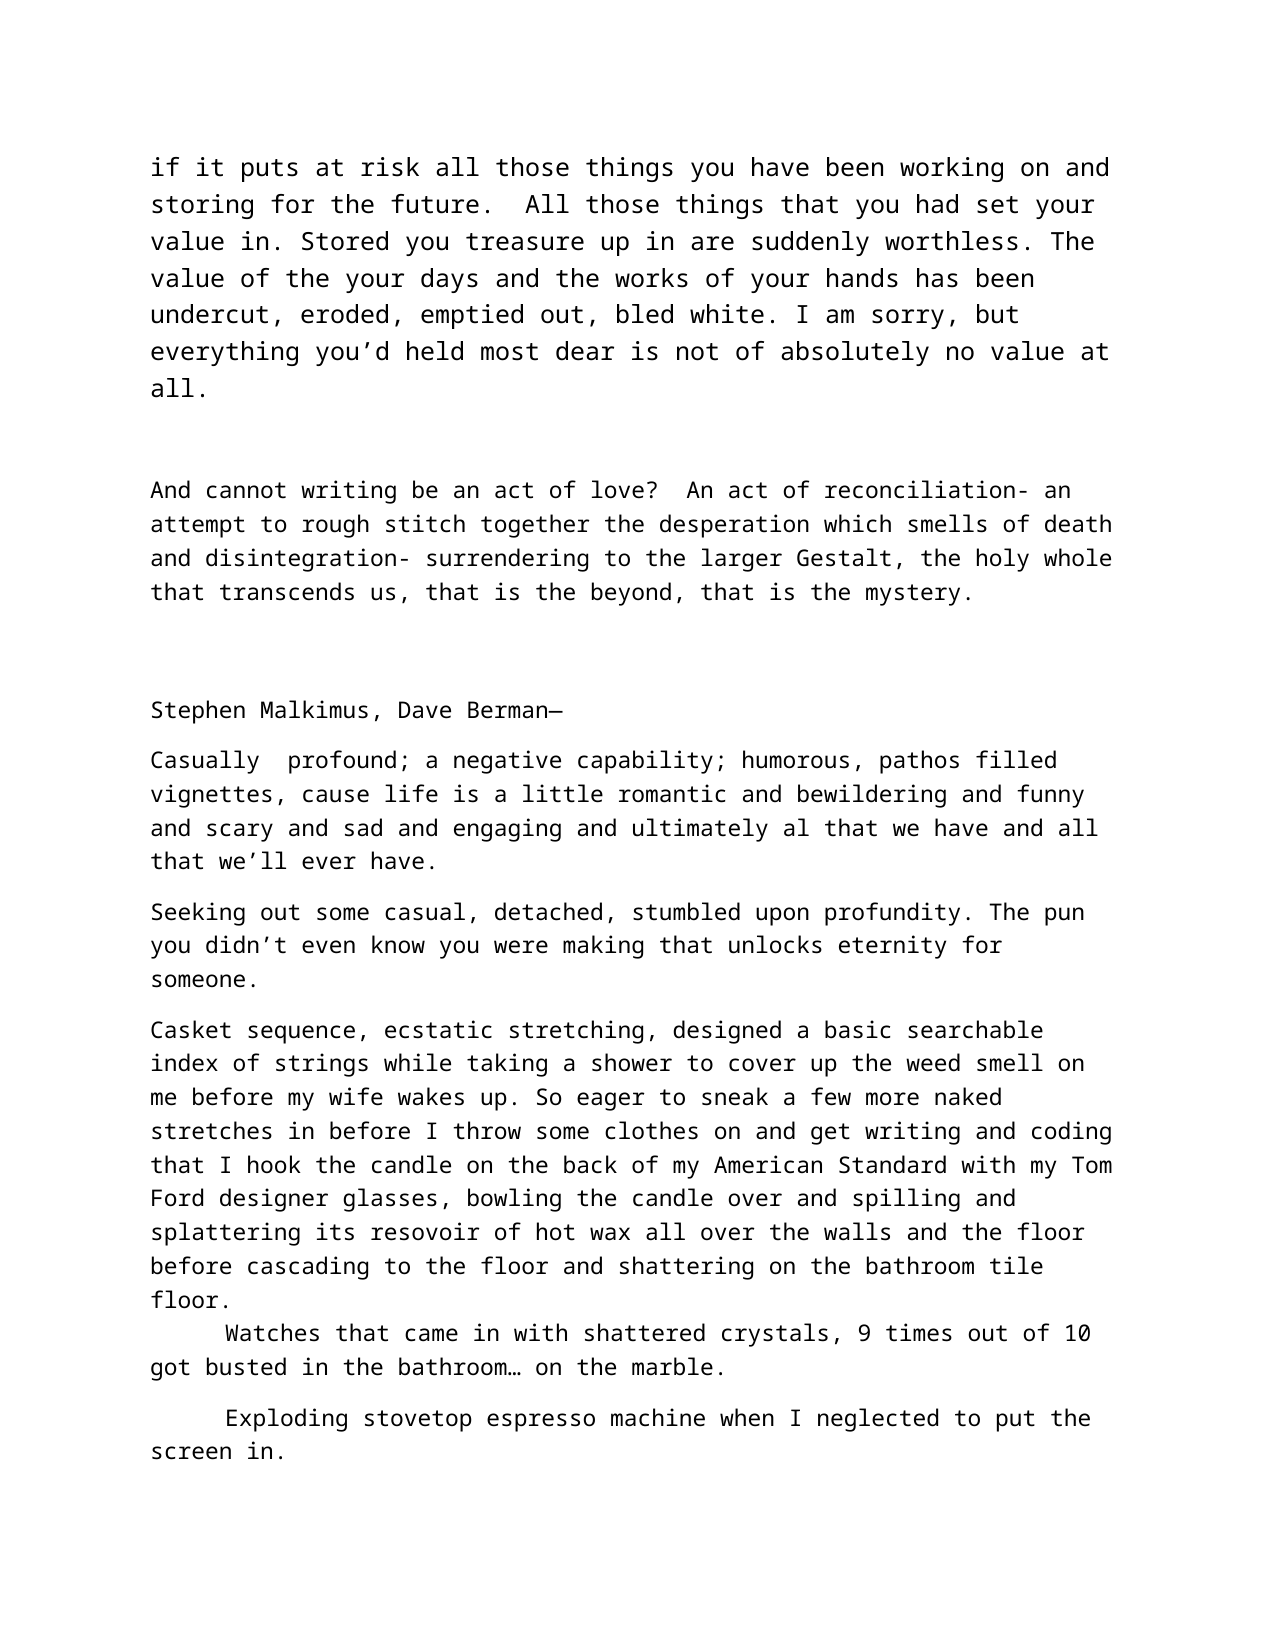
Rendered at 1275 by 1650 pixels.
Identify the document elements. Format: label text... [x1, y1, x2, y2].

text And cannot writing be an act of love? An act of reconciliation- an attempt to rough stitch together the desperation which smells of death and disintegration- surrendering to the larger Gestalt, the holy whole that transcends us, that is the beyond, that is the mystery. [150, 474, 1125, 607]
text Casket sequence, ecstatic stretching, designed a basic searchable index of strings while taking a shower to cover up the weed smell on me before my wife wakes up. So eager to sneak a few more naked stretches in before I throw some clothes on and get writing and coding that I hook the candle on the back of my American Standard with my Tom Ford designer glasses, bowling the candle over and spilling and splattering its resovoir of hot wax all over the walls and the floor before cascading to the floor and shattering on the bathroom tile floor. Watches that came in with shattered crystals, 9 times out of 10 got busted in the bathroom… on the marble. [150, 1014, 1125, 1382]
text Casually profound; a negative capability; humorous, pathos filled vignettes, cause life is a little romantic and bewildering and funny and scary and sad and engaging and ultimately al that we have and all that we’ll ever have. [150, 744, 1125, 877]
text Exploding stovetop espresso machine when I neglected to put the screen in. [150, 1402, 1125, 1467]
text Seeking out some casual, detached, stumbled upon profundity. The pun you didn’t even know you were making that unlocks eternity for someone. [150, 896, 1125, 994]
text Stephen Malkimus, Dave Berman— [150, 694, 1125, 725]
